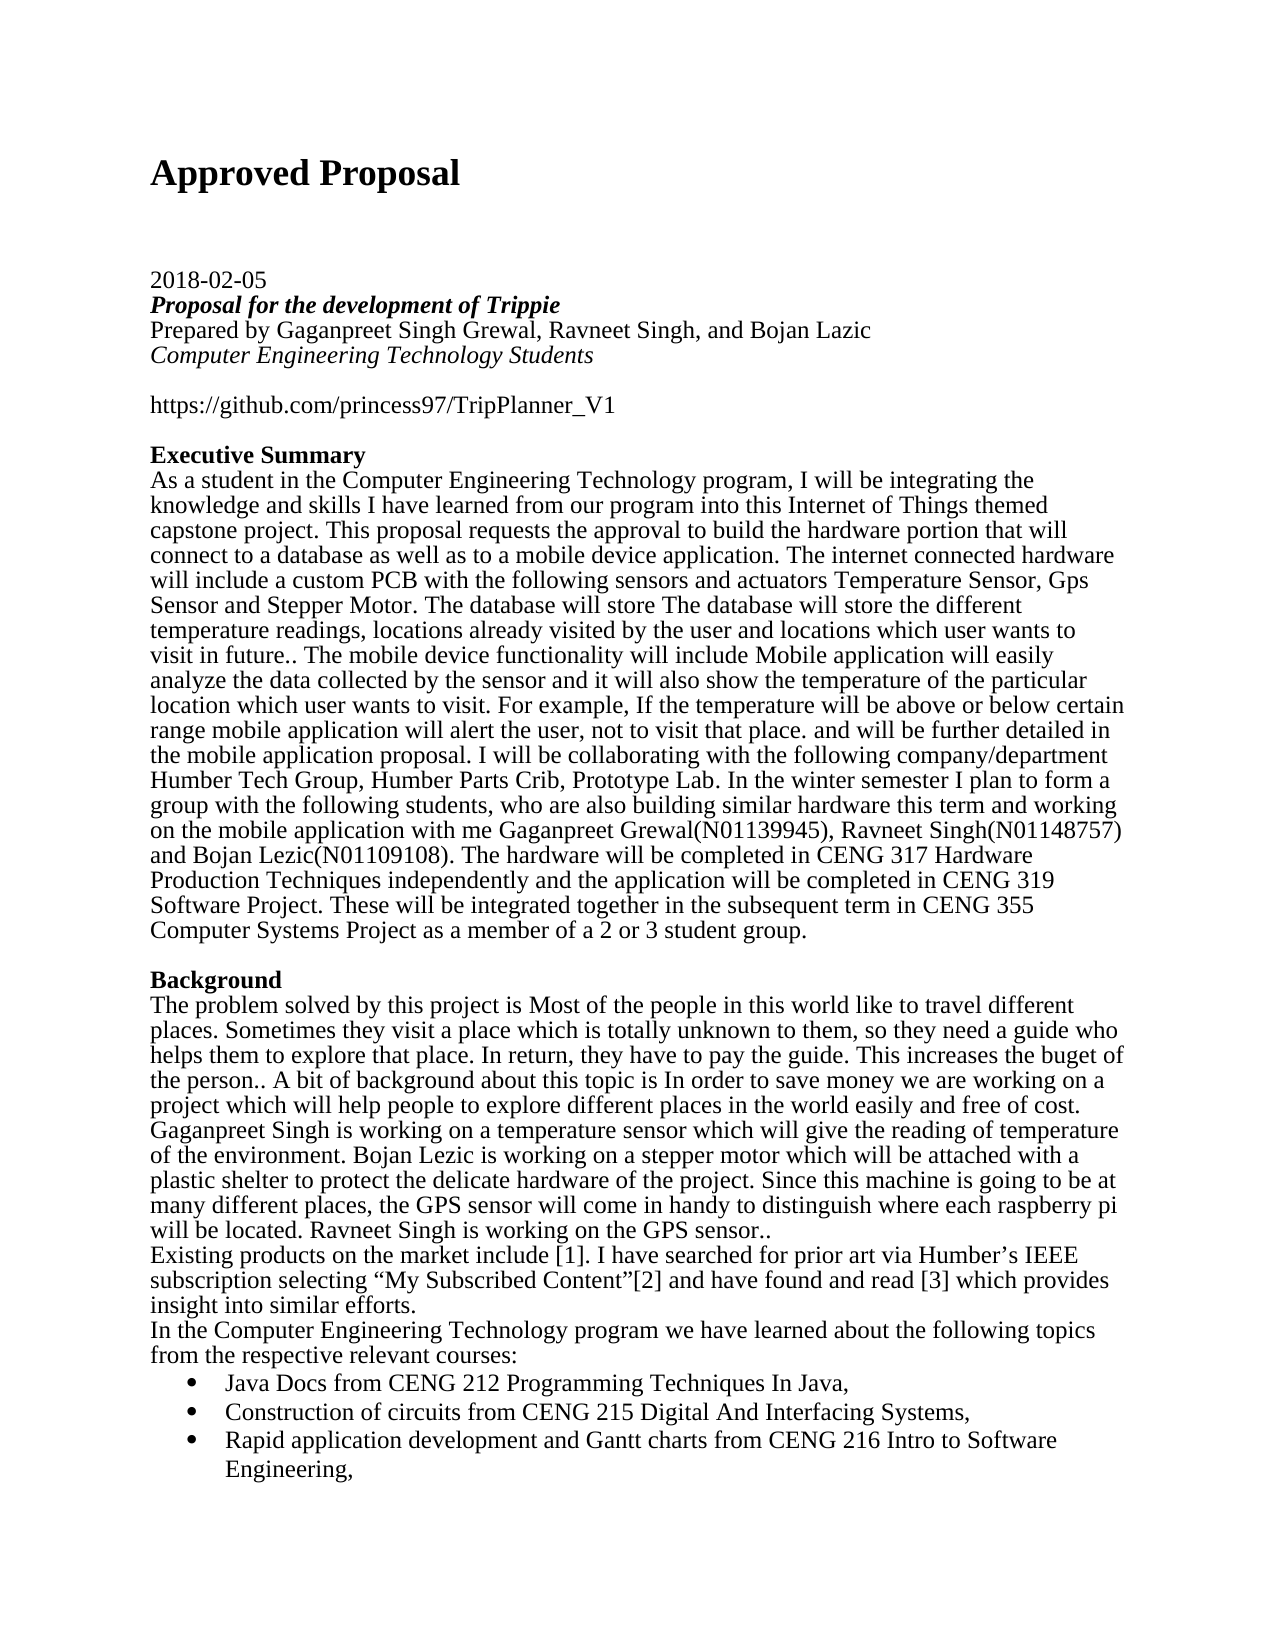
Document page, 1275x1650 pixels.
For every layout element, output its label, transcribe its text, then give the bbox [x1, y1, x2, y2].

text The problem solved by this project is . A bit of background about this topic is . [150, 993, 1125, 1243]
text 2018-02-05 [150, 268, 1125, 293]
text In the Computer Engineering Technology program we have learned about the following topics from the respective relevant courses: [150, 1318, 1125, 1368]
list Rapid application development and Gantt charts from CENG 216 Intro to Software Engineering, [187, 1426, 1125, 1483]
text https://github.com/princess97/TripPlanner_V1 [150, 393, 1125, 418]
text Background [150, 968, 1125, 993]
text Approved Proposal [150, 150, 1125, 193]
text Prepared by Computer Engineering Technology Students [150, 318, 1125, 393]
list Construction of circuits from CENG 215 Digital And Interfacing Systems, [187, 1397, 1125, 1426]
text Existing products on the market include [1]. I have searched for prior art via Humber’s IEEE subscription selecting “My Subscribed Content”[2] and have found and read [3] which provides insight into similar efforts. [150, 1243, 1125, 1318]
text Proposal for the development of Trippie [150, 293, 1125, 318]
list Java Docs from CENG 212 Programming Techniques In Java, [187, 1368, 1125, 1397]
text Executive Summary [150, 443, 1125, 468]
text As a student in the Computer Engineering Technology program, I will be integrating the knowledge and skills I have learned from our program into this Internet of Things themed capstone project. This proposal requests the approval to build the hardware portion that will connect to a database as well as to a mobile device application. The internet connected hardware will include a custom PCB with the following sensors and actuators . The database will store . The mobile device functionality will include and will be further detailed in the mobile application proposal. I will be collaborating with the following company/department . In the winter semester I plan to form a group with the following students, who are also building similar hardware this term and working on the mobile application with me . The hardware will be completed in CENG 317 Hardware Production Techniques independently and the application will be completed in CENG 319 Software Project. These will be integrated together in the subsequent term in CENG 355 Computer Systems Project as a member of a 2 or 3 student group. [150, 468, 1125, 943]
